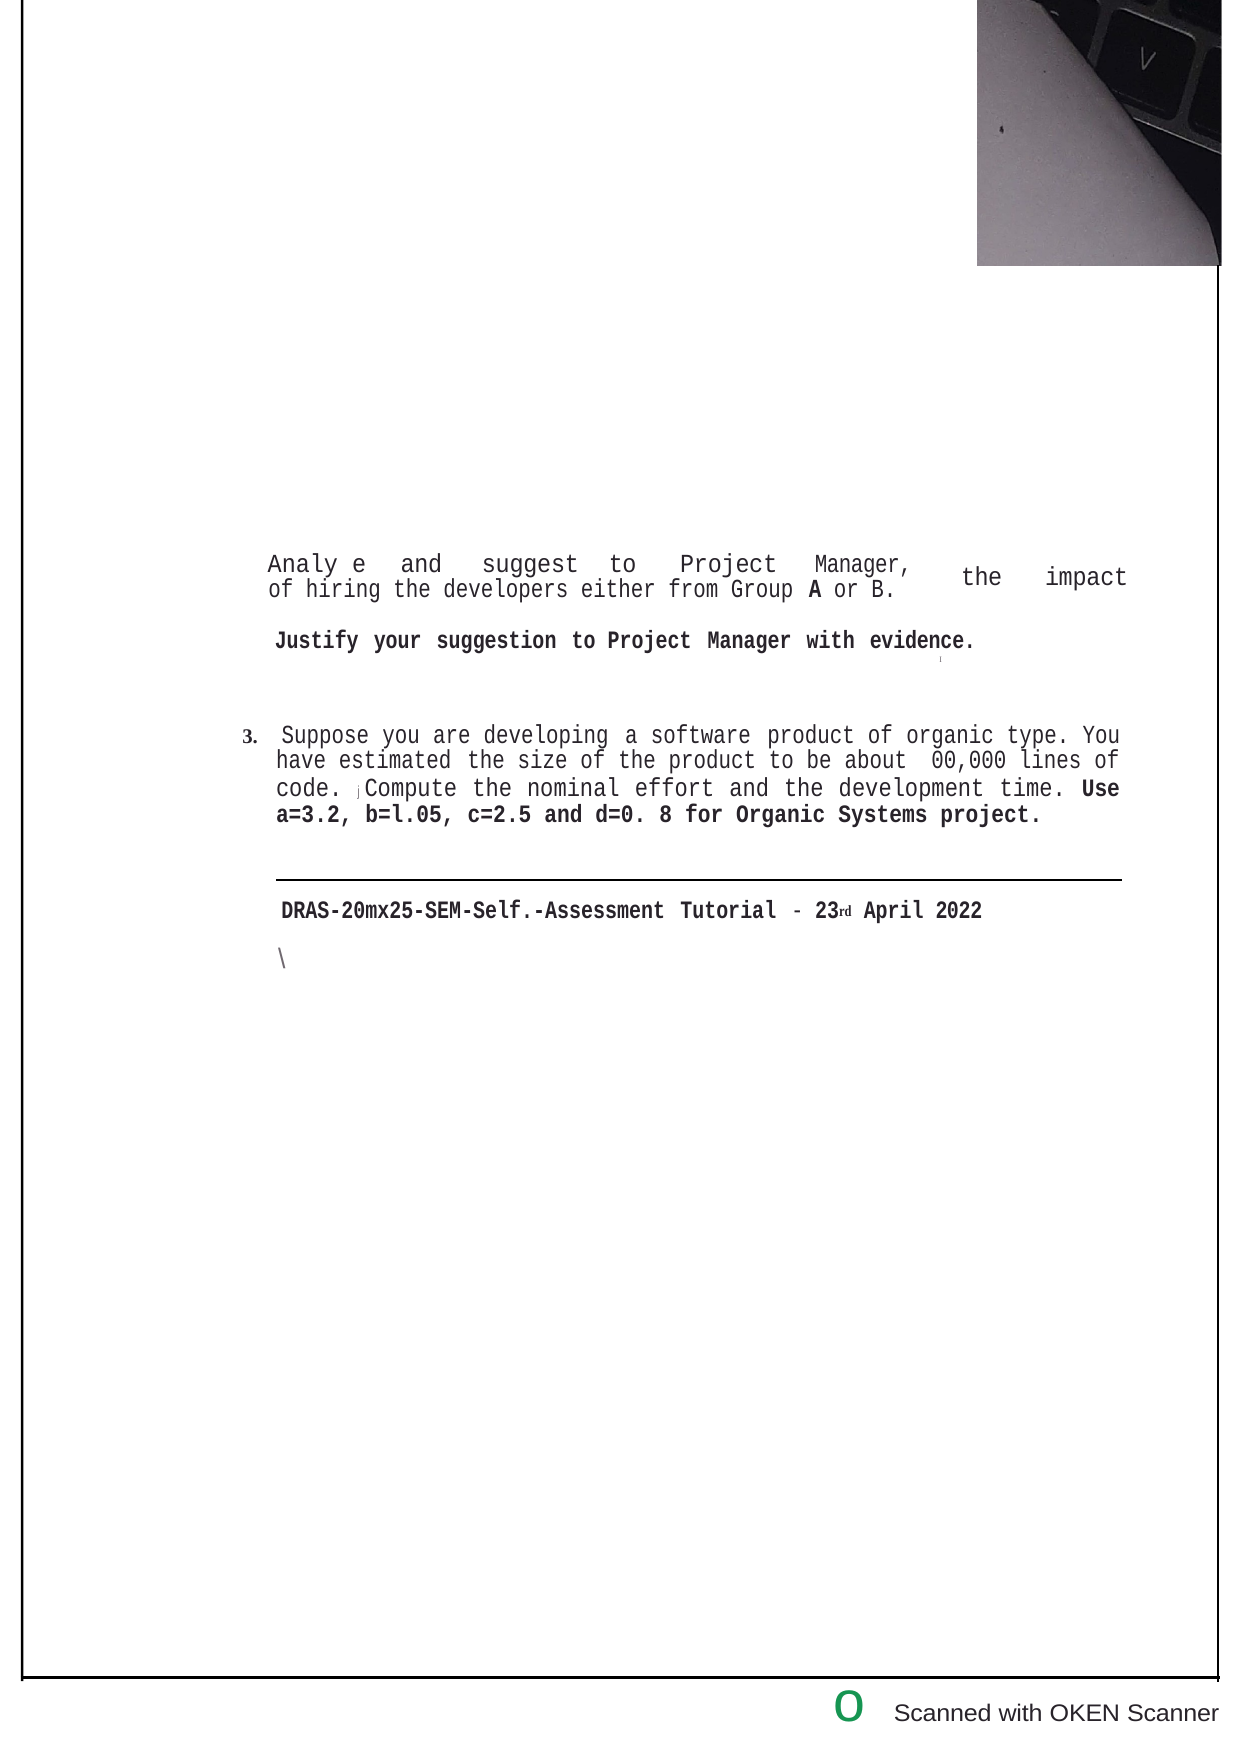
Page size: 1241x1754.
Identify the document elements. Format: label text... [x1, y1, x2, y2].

list Scanned with OKEN Scanner [0, 1667, 1219, 1733]
text Analy e and suggest to Project Manager, of hiring the developers either from Group A or B. [267, 551, 914, 605]
text \ [278, 942, 1240, 975]
subtitle Justify your suggestion to Project Manager with evidence. [10, 626, 1240, 654]
list Suppose you are developing a software product of organic type. You have estimated the size of the product to be about 00,000 lines of code. j Compute the nominal effort and the development time. Use a=3.2, b=l.05, c=2.5 and d=0. 8 for Organic Systems project. [242, 722, 1120, 830]
subtitle DRAS-20mx25-SEM-Self.-Assessment Tutorial - 23rd April 2022 [281, 898, 1240, 926]
picture [977, 0, 1223, 266]
text the impact [961, 563, 1240, 593]
